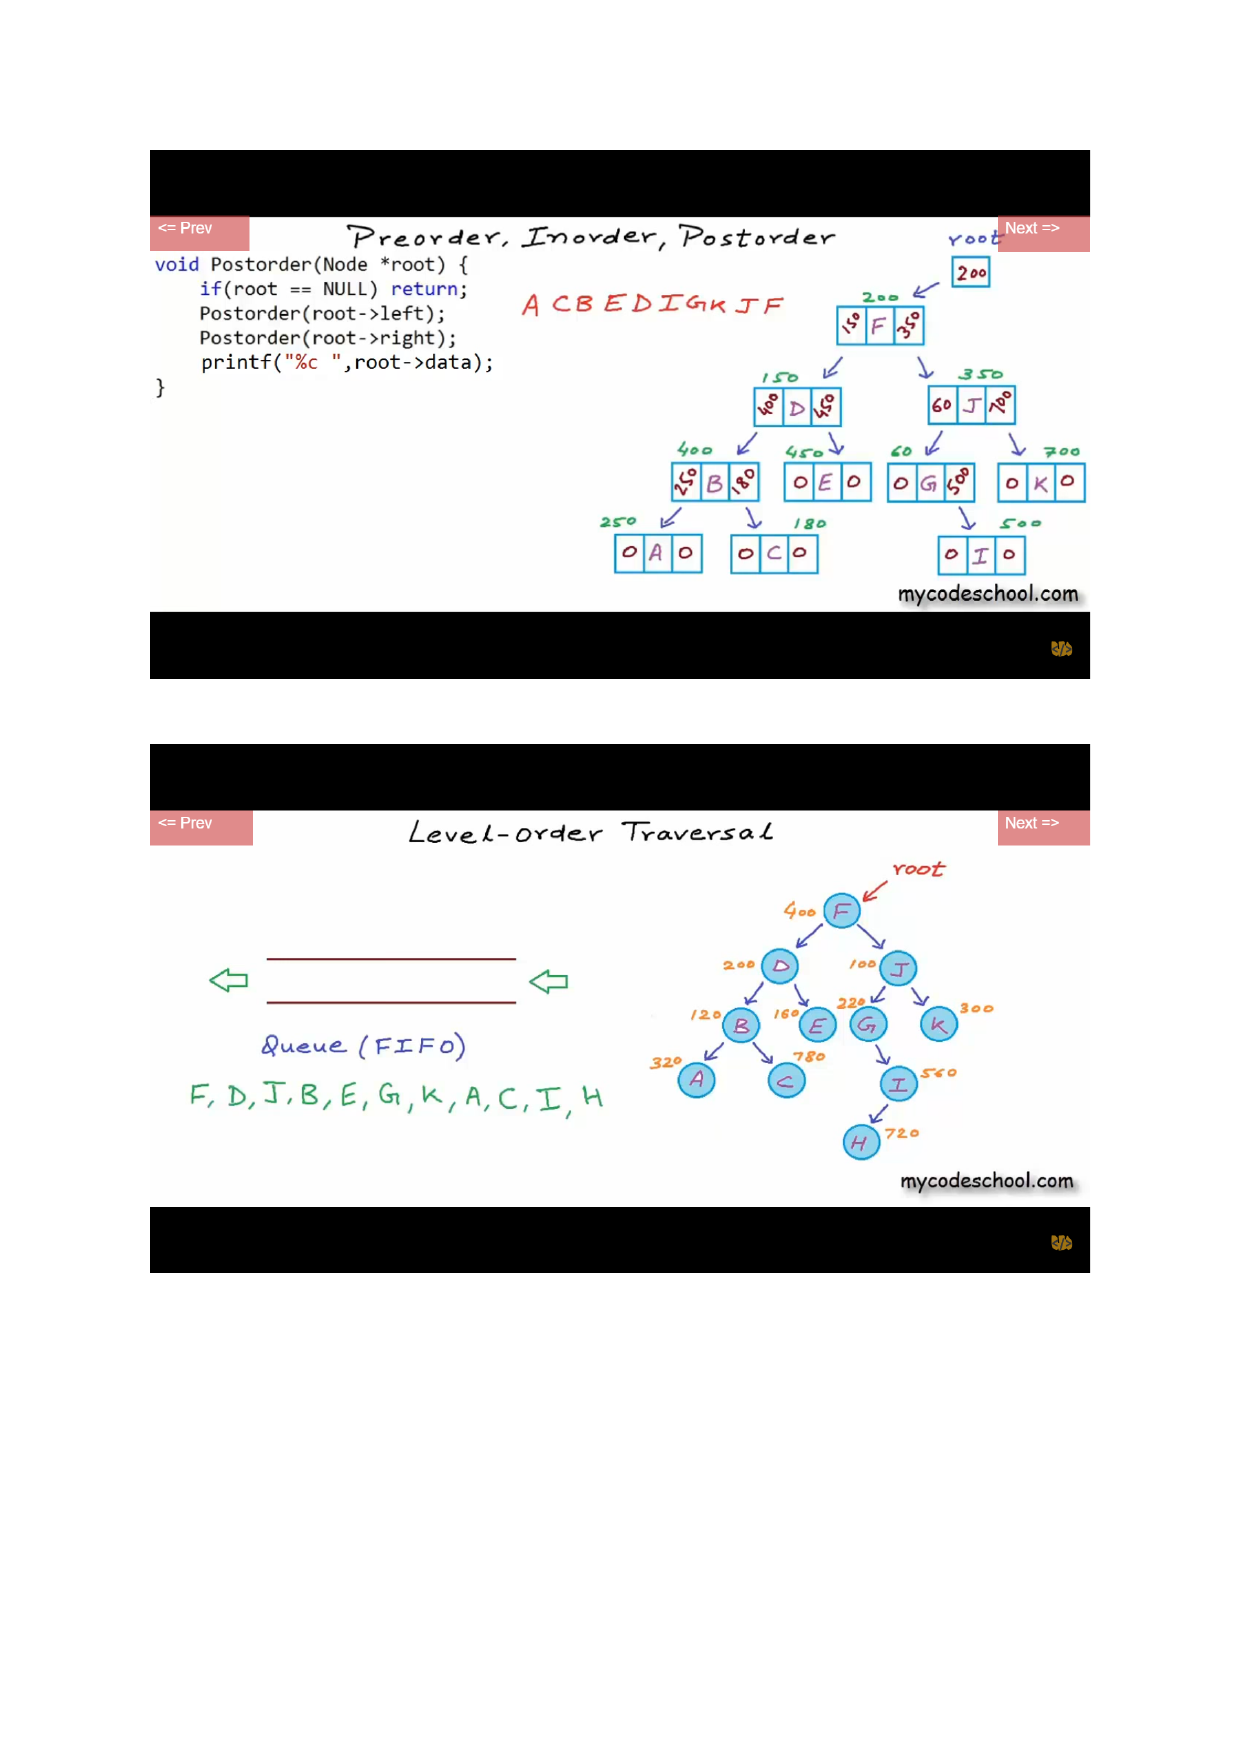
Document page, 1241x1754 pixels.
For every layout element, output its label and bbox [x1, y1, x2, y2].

picture [150, 150, 1091, 679]
picture [150, 744, 1091, 1273]
